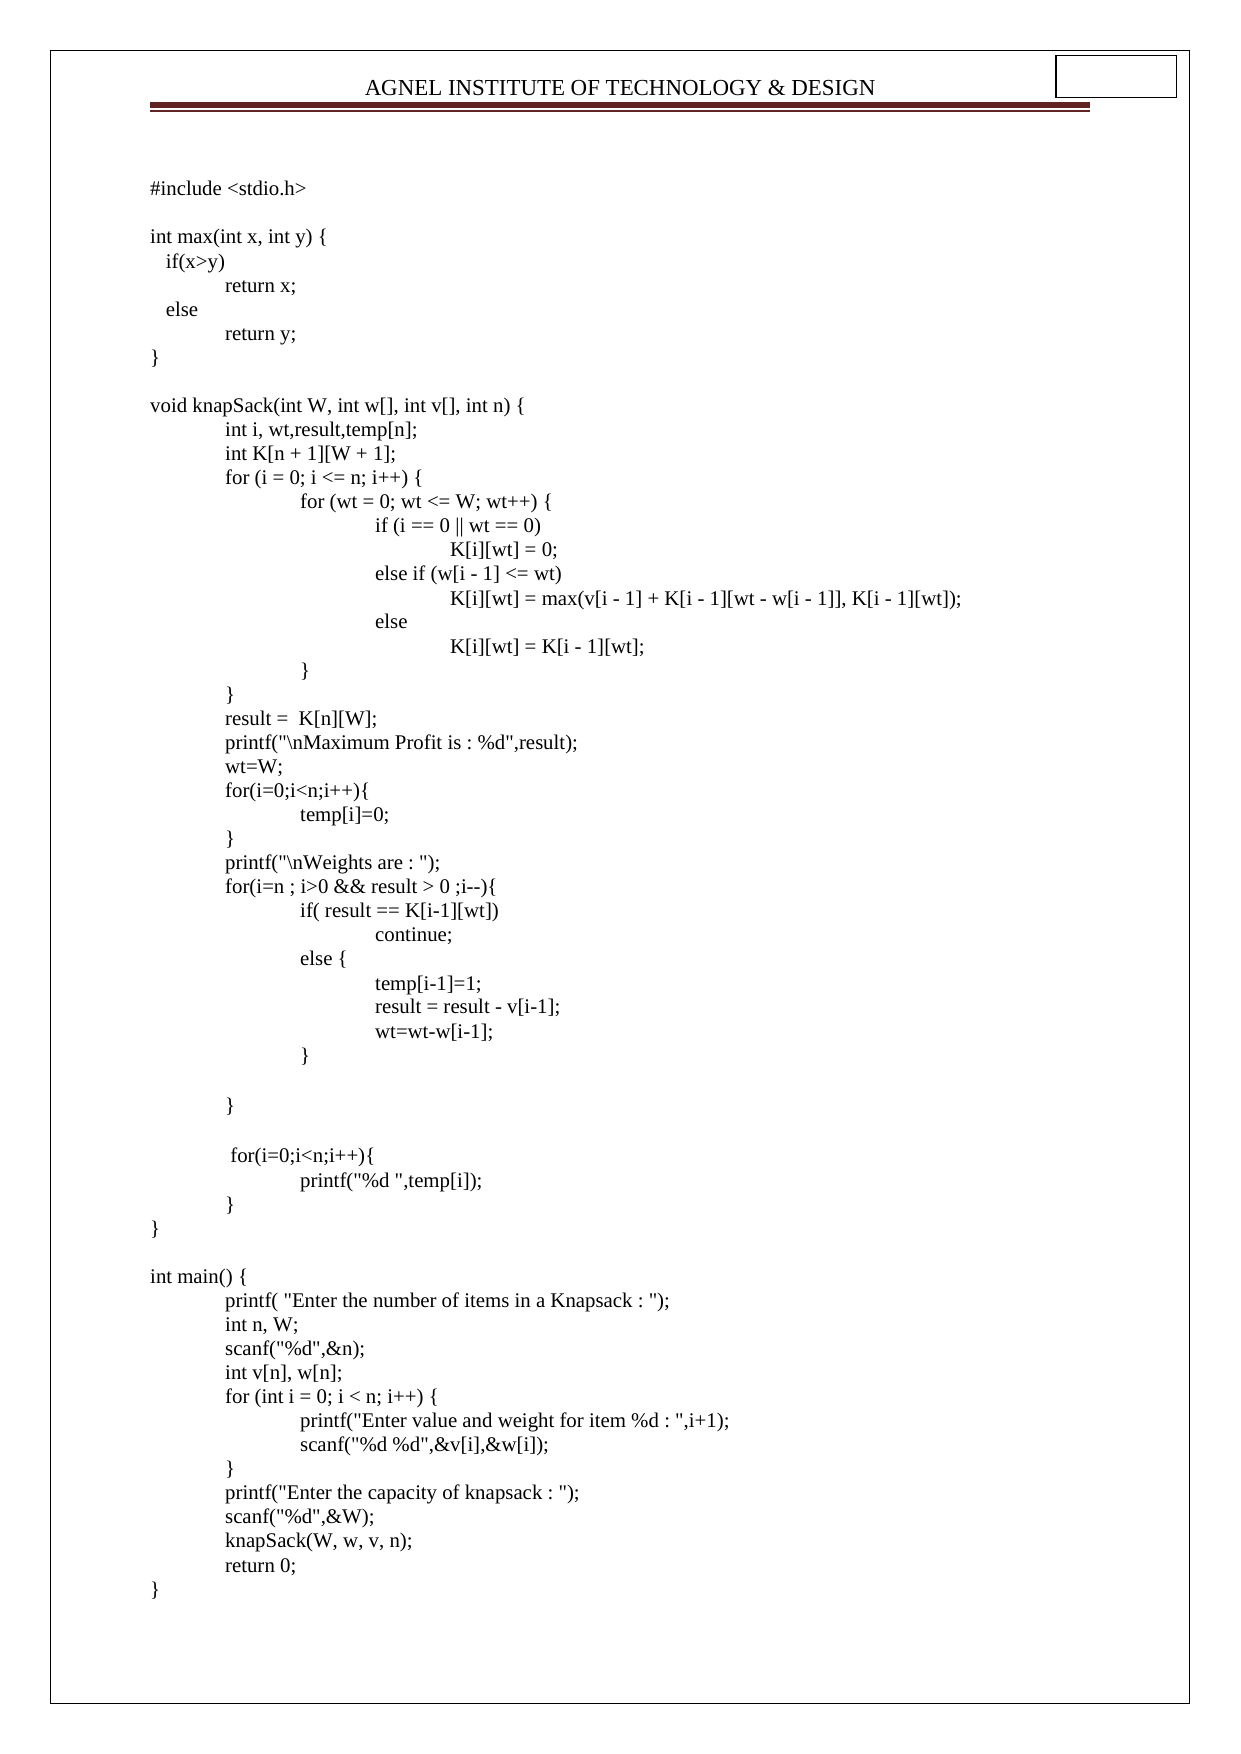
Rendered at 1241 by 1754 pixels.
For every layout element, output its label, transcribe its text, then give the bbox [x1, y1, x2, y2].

text int max(int x, int y) { [150, 224, 1090, 248]
text int v[n], w[n]; [150, 1360, 1090, 1384]
text printf("\nWeights are : "); [150, 850, 1090, 874]
text return 0; [150, 1552, 1090, 1577]
text continue; [150, 922, 1090, 946]
text if(x>y) [150, 248, 1090, 273]
text printf("\nMaximum Profit is : %d",result); [150, 730, 1090, 754]
text } [150, 345, 1090, 369]
text for (i = 0; i <= n; i++) { [150, 465, 1090, 489]
text wt=W; [150, 754, 1090, 778]
text for(i=n ; i>0 && result > 0 ;i--){ [150, 874, 1090, 898]
text #include <stdio.h> [150, 176, 1090, 200]
text } [150, 1577, 1090, 1601]
text knapSack(W, w, v, n); [150, 1528, 1090, 1552]
text int n, W; [150, 1312, 1090, 1336]
text printf("Enter the capacity of knapsack : "); [150, 1480, 1090, 1504]
text for (int i = 0; i < n; i++) { [150, 1384, 1090, 1408]
text int main() { [150, 1264, 1090, 1288]
text } [150, 658, 1090, 682]
text wt=wt-w[i-1]; [150, 1018, 1090, 1043]
text K[i][wt] = K[i - 1][wt]; [150, 633, 1090, 658]
text printf( "Enter the number of items in a Knapsack : "); [150, 1288, 1090, 1312]
text else [150, 297, 1090, 321]
text } [150, 1216, 1090, 1240]
text K[i][wt] = max(v[i - 1] + K[i - 1][wt - w[i - 1]], K[i - 1][wt]); [150, 585, 1090, 609]
text } [150, 1093, 1090, 1117]
text } [150, 1192, 1090, 1216]
text scanf("%d %d",&v[i],&w[i]); [150, 1432, 1090, 1456]
text scanf("%d",&W); [150, 1504, 1090, 1528]
text result = K[n][W]; [150, 706, 1090, 730]
text for(i=0;i<n;i++){ [150, 1143, 1090, 1167]
text result = result - v[i-1]; [150, 994, 1090, 1018]
text temp[i]=0; [150, 802, 1090, 826]
text if( result == K[i-1][wt]) [150, 898, 1090, 922]
text temp[i-1]=1; [150, 970, 1090, 994]
text } [150, 1043, 1090, 1067]
text else { [150, 946, 1090, 970]
text else [150, 609, 1090, 633]
text return y; [150, 321, 1090, 345]
text int i, wt,result,temp[n]; [150, 417, 1090, 441]
text } [150, 1456, 1090, 1480]
text } [150, 826, 1090, 850]
text int K[n + 1][W + 1]; [150, 441, 1090, 465]
text printf("Enter value and weight for item %d : ",i+1); [150, 1408, 1090, 1432]
text for (wt = 0; wt <= W; wt++) { [150, 489, 1090, 513]
text printf("%d ",temp[i]); [150, 1167, 1090, 1192]
text void knapSack(int W, int w[], int v[], int n) { [150, 393, 1090, 417]
text } [150, 682, 1090, 706]
text scanf("%d",&n); [150, 1336, 1090, 1360]
text if (i == 0 || wt == 0) [150, 513, 1090, 537]
text K[i][wt] = 0; [150, 537, 1090, 561]
text for(i=0;i<n;i++){ [150, 778, 1090, 802]
text else if (w[i - 1] <= wt) [150, 561, 1090, 585]
text return x; [150, 273, 1090, 297]
